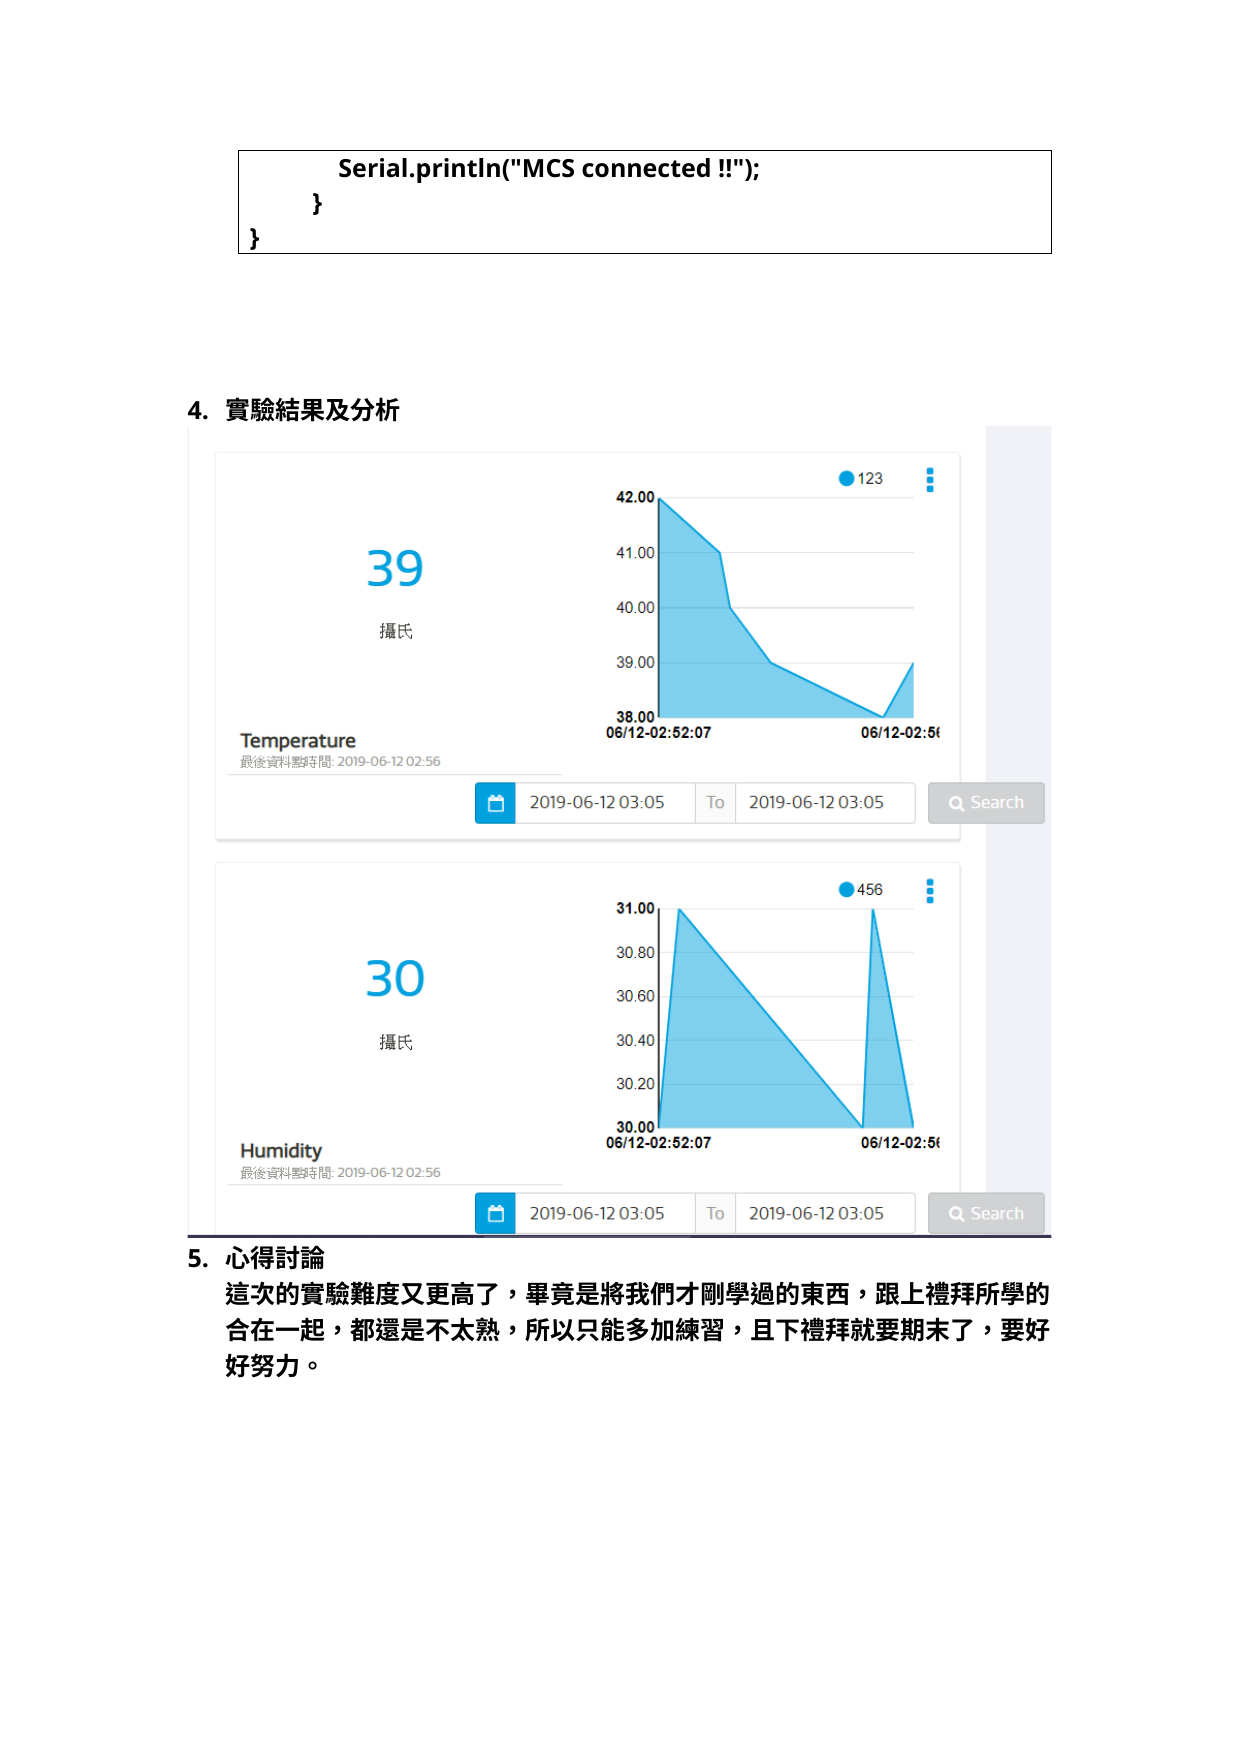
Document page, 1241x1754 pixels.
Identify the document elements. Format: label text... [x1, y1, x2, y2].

list 實驗結果及分析 [187, 391, 1053, 427]
picture [187, 426, 1052, 1238]
list 心得討論 [187, 1238, 1053, 1274]
list 這次的實驗難度又更高了，畢竟是將我們才剛學過的東西，跟上禮拜所學的合在一起，都還是不太熟，所以只能多加練習，且下禮拜就要期末了，要好好努力。 [225, 1274, 1053, 1383]
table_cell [239, 151, 1051, 253]
